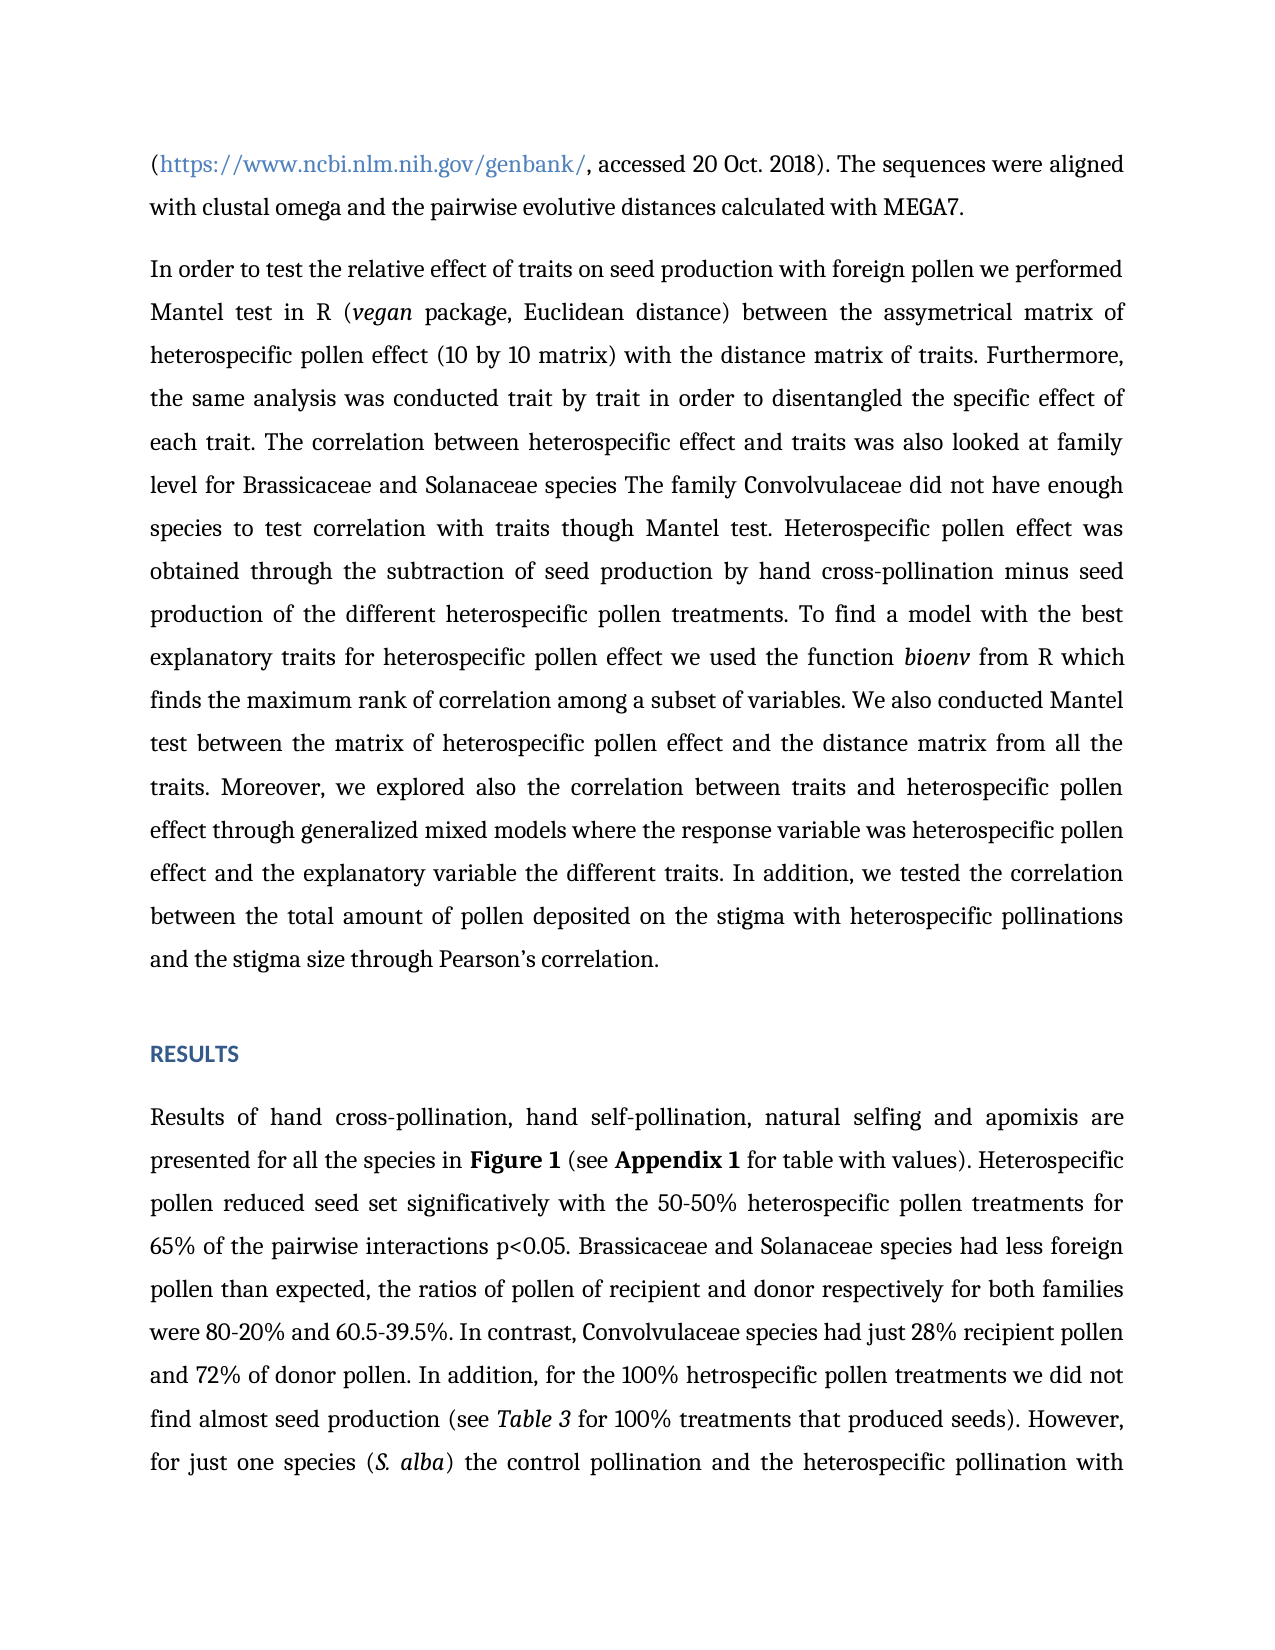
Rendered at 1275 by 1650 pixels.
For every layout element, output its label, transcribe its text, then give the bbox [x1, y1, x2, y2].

text In order to test the relative effect of traits on seed production with foreign pollen we performed Mantel test in R (vegan package, Euclidean distance) between the assymetrical matrix of heterospecific pollen effect (10 by 10 matrix) with the distance matrix of traits. Furthermore, the same analysis was conducted trait by trait in order to disentangled the specific effect of each trait. The correlation between heterospecific effect and traits was also looked at family level for Brassicaceae and Solanaceae species The family Convolvulaceae did not have enough species to test correlation with traits though Mantel test. Heterospecific pollen effect was obtained through the subtraction of seed production by hand cross-pollination minus seed production of the different heterospecific pollen treatments. To find a model with the best explanatory traits for heterospecific pollen effect we used the function bioenv from R which finds the maximum rank of correlation among a subset of variables. We also conducted Mantel test between the matrix of heterospecific pollen effect and the distance matrix from all the traits. Moreover, we explored also the correlation between traits and heterospecific pollen effect through generalized mixed models where the response variable was heterospecific pollen effect and the explanatory variable the different traits. In addition, we tested the correlation between the total amount of pollen deposited on the stigma with heterospecific pollinations and the stigma size through Pearson’s correlation. [150, 255, 1125, 974]
subtitle RESULTS [150, 1038, 1125, 1069]
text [150, 1103, 1125, 1476]
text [150, 150, 1125, 222]
